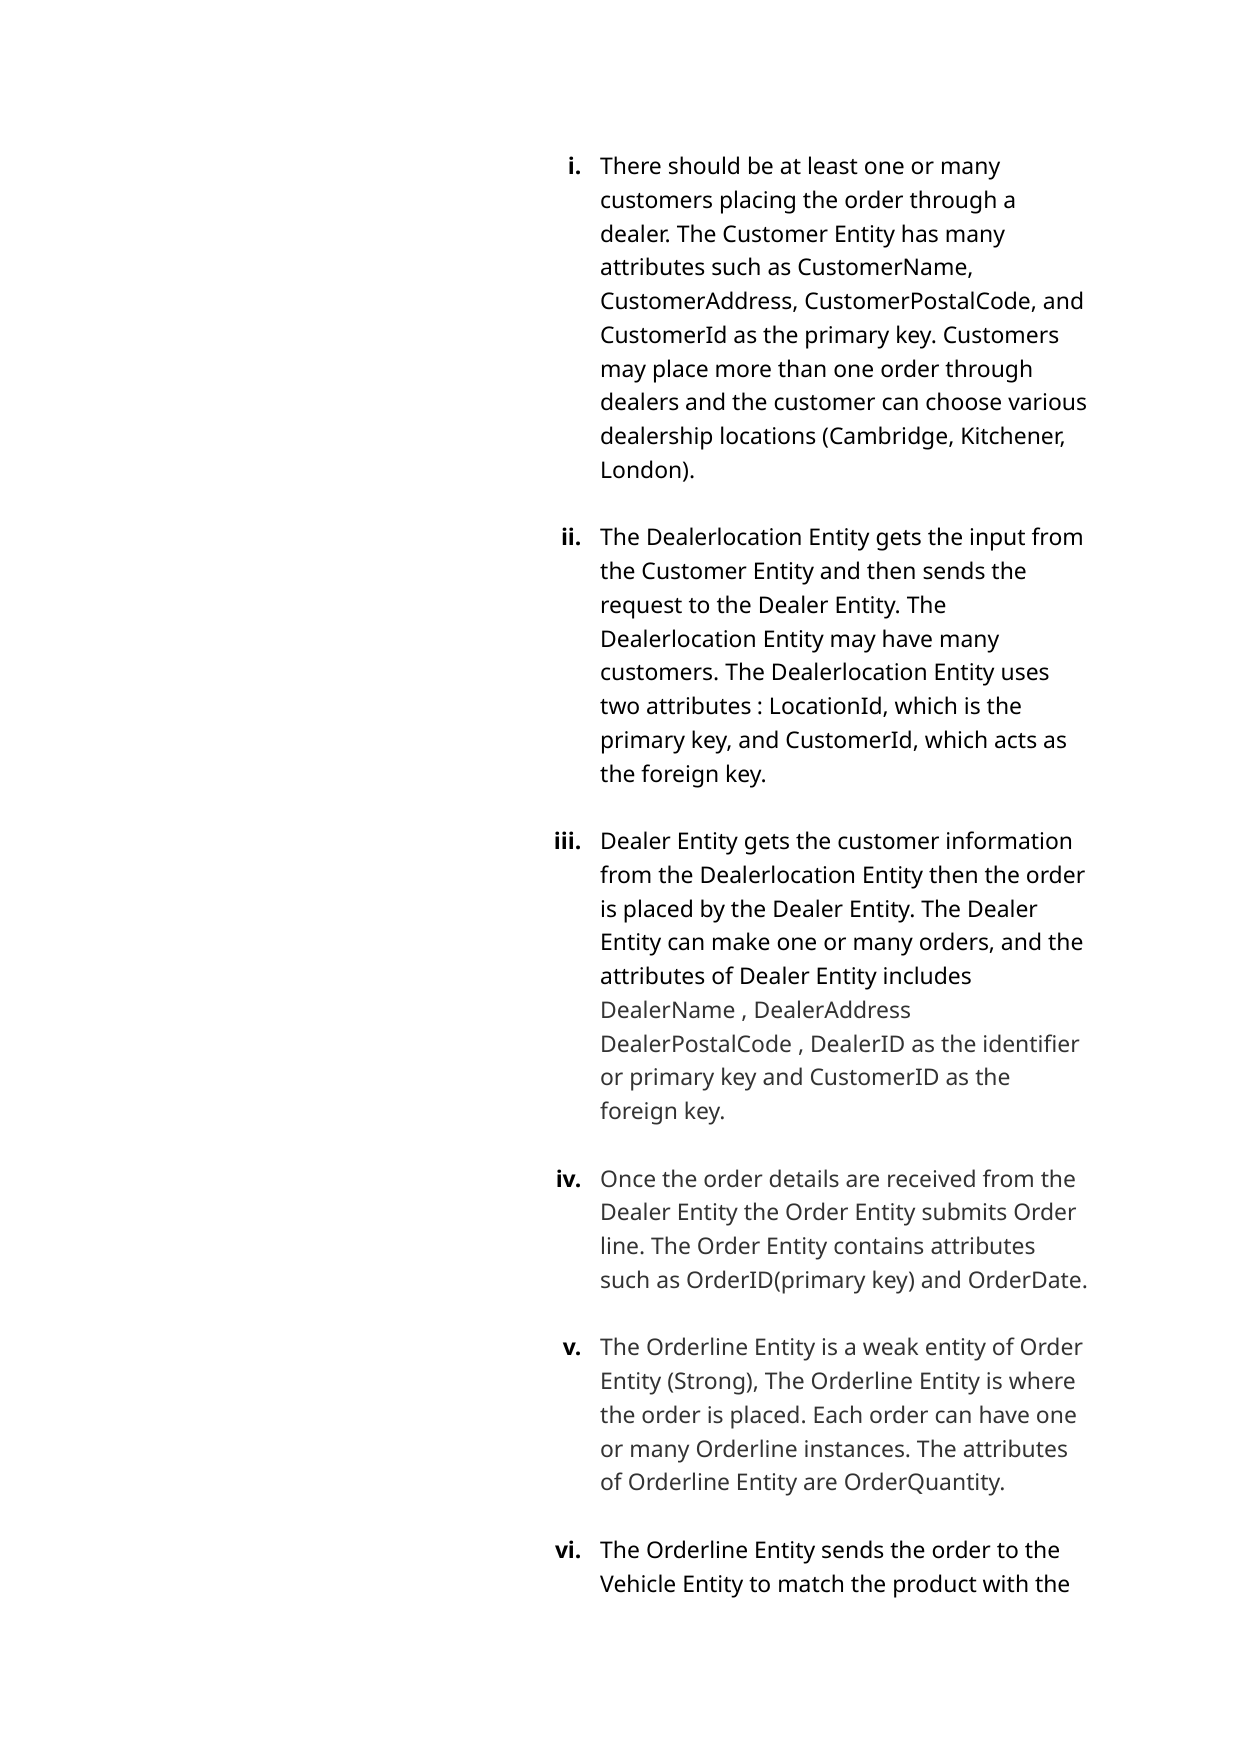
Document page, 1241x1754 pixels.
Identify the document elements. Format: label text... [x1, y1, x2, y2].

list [581, 1534, 1090, 1599]
list The Dealerlocation Entity gets the input from the Customer Entity and then sends the request to the Dealer Entity. The Dealerlocation Entity may have many customers. The Dealerlocation Entity uses two attributes : LocationId, which is the primary key, and CustomerId, which acts as the foreign key. [581, 521, 1090, 789]
list Dealer Entity gets the customer information from the Dealerlocation Entity then the order is placed by the Dealer Entity. The Dealer Entity can make one or many orders, and the attributes of Dealer Entity includes DealerName , DealerAddress DealerPostalCode , DealerID as the identifier or primary key and CustomerID as the foreign key. [581, 825, 1090, 1126]
list The Orderline Entity is a weak entity of Order Entity (Strong), The Orderline Entity is where the order is placed. Each order can have one or many Orderline instances. The attributes of Orderline Entity are OrderQuantity. [581, 1331, 1090, 1497]
list Once the order details are received from the Dealer Entity the Order Entity submits Order line. The Order Entity contains attributes such as OrderID(primary key) and OrderDate. [581, 1162, 1090, 1295]
list There should be at least one or many customers placing the order through a dealer. The Customer Entity has many attributes such as CustomerName, CustomerAddress, CustomerPostalCode, and CustomerId as the primary key. Customers may place more than one order through dealers and the customer can choose various dealership locations (Cambridge, Kitchener, London). [581, 150, 1090, 485]
